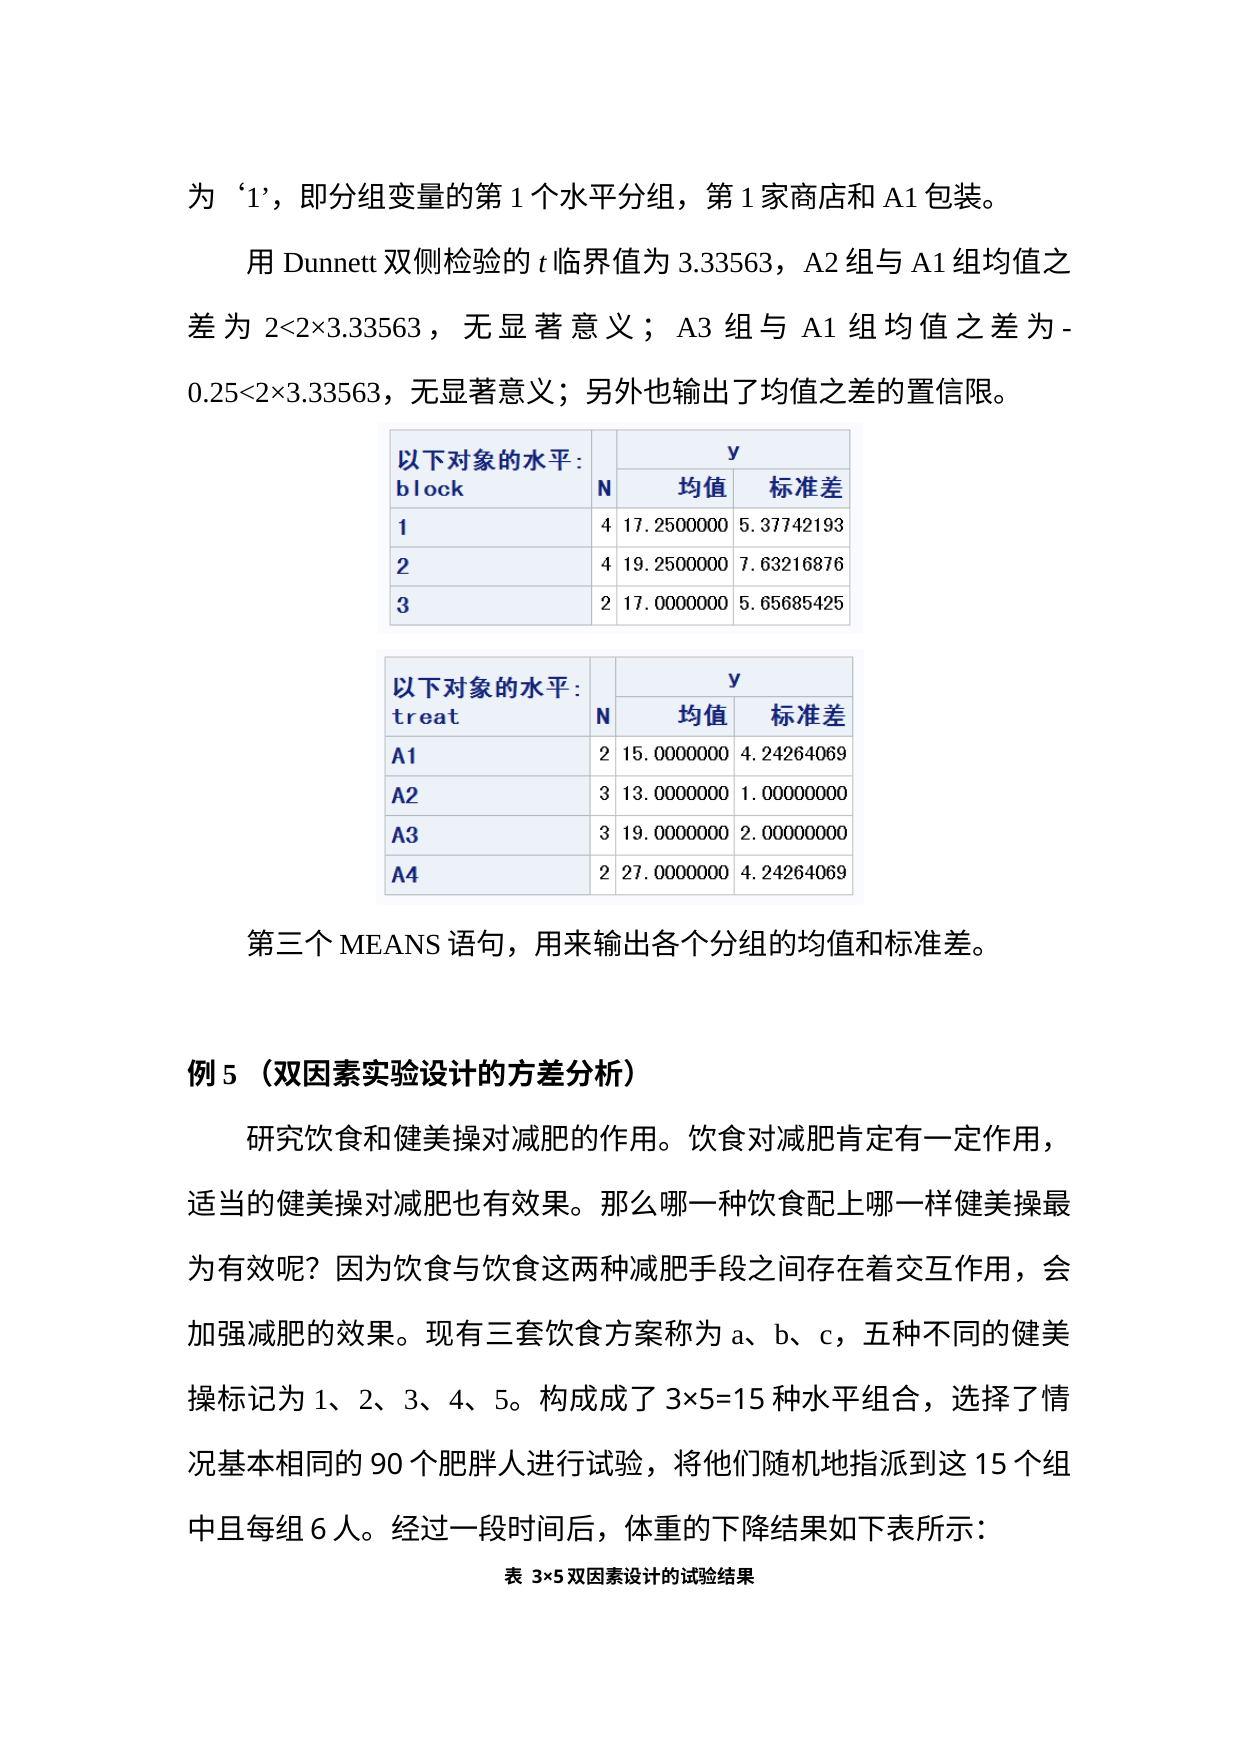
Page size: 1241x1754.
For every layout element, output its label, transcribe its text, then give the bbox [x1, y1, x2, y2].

text 表 3×5双因素设计的试验结果 [187, 1559, 1072, 1592]
text 研究饮食和健美操对减肥的作用。饮食对减肥肯定有一定作用，适当的健美操对减肥也有效果。那么哪一种饮食配上哪一样健美操最为有效呢？因为饮食与饮食这两种减肥手段之间存在着交互作用，会加强减肥的效果。现有三套饮食方案称为a、b、c，五种不同的健美操标记为1、2、3、4、5。构成成了3×5=15种水平组合，选择了情况基本相同的90个肥胖人进行试验，将他们随机地指派到这15个组中且每组6人。经过一段时间后，体重的下降结果如下表所示： [187, 1104, 1072, 1559]
picture [376, 649, 864, 905]
text 用 Dunnett双侧检验的t临界值为3.33563，A2组与A1组均值之差为2<2×3.33563，无显著意义；A3组与A1组均值之差为-0.25<2×3.33563，无显著意义；另外也输出了均值之差的置信限。 [187, 227, 1072, 422]
picture [377, 422, 863, 634]
text 例5 （双因素实验设计的方差分析） [187, 1039, 1053, 1104]
text 第三个MEANS语句，用来输出各个分组的均值和标准差。 [187, 909, 1053, 974]
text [187, 162, 1053, 227]
